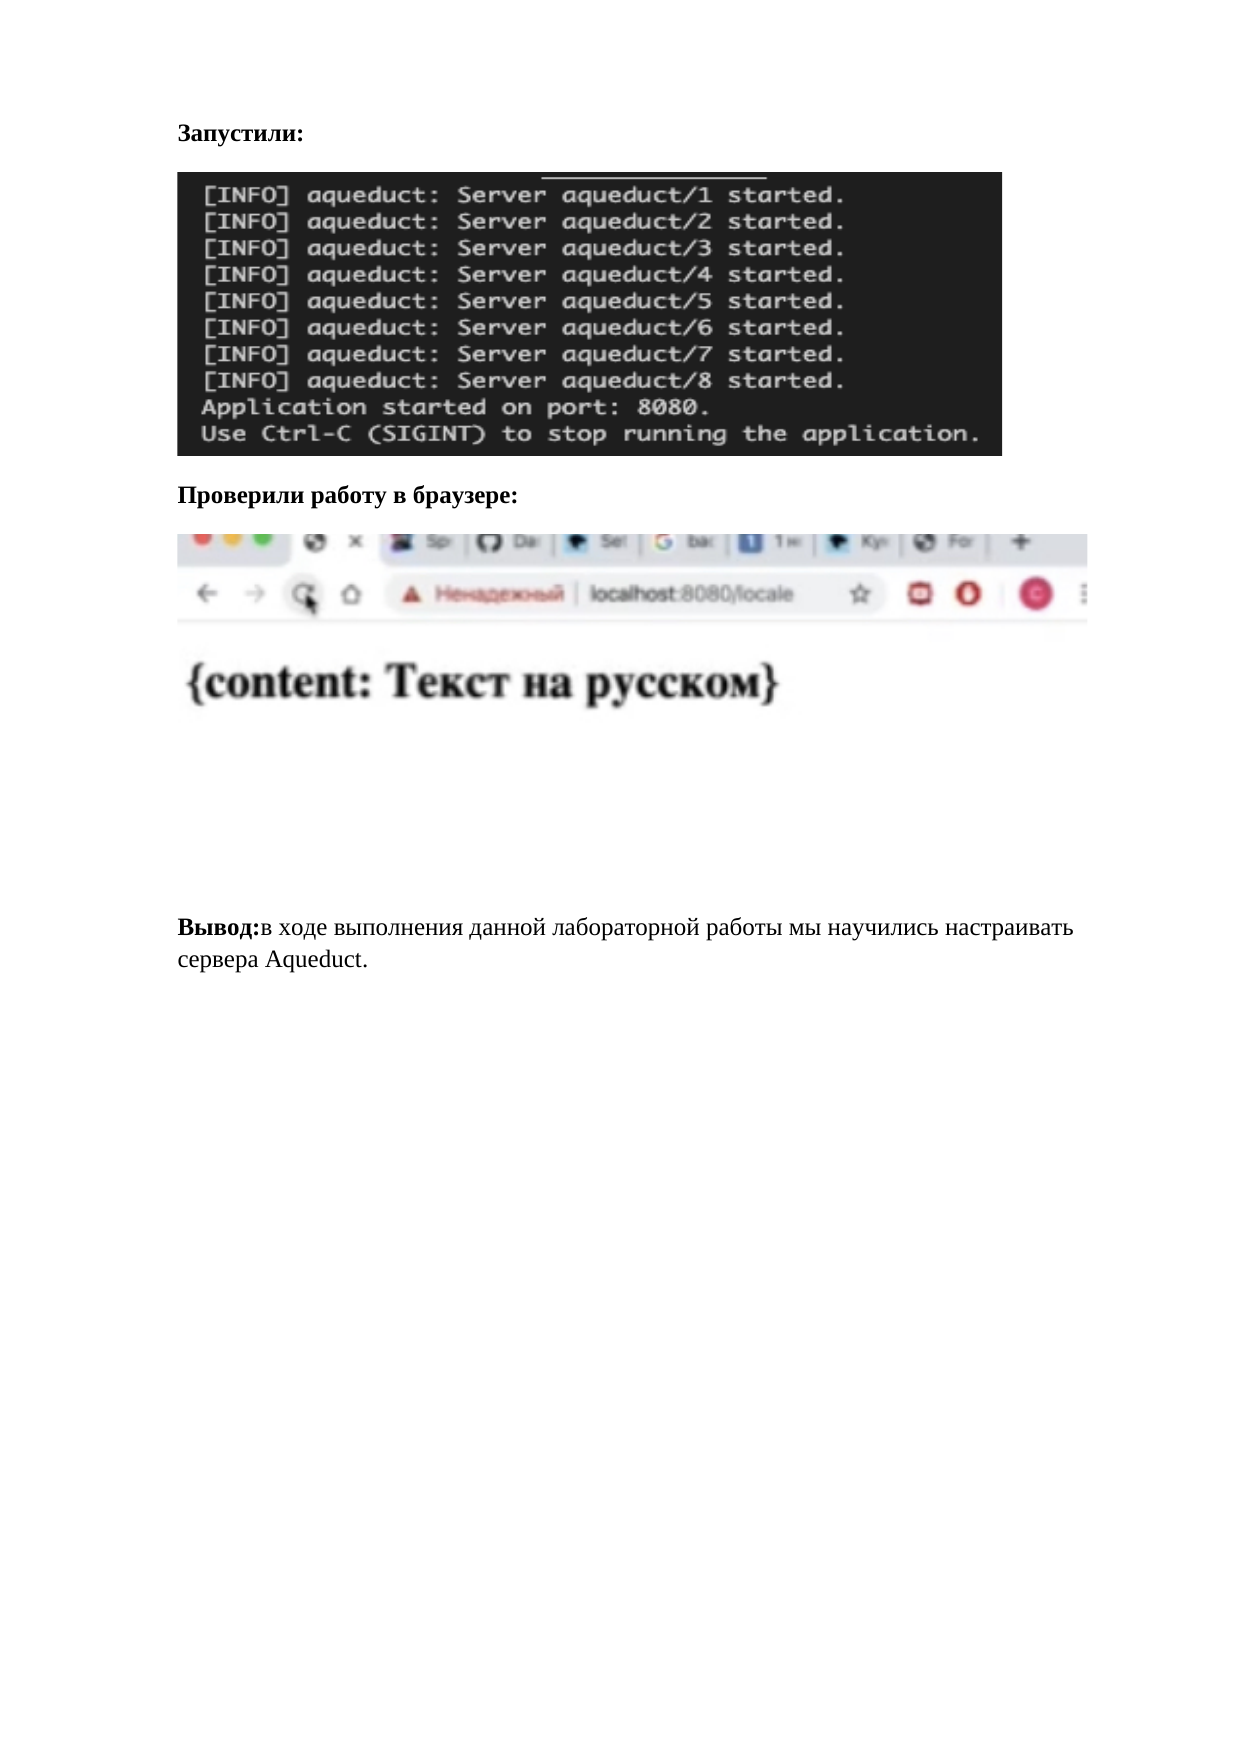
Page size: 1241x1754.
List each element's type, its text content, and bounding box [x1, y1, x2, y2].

picture [177, 172, 1003, 456]
picture [177, 534, 1088, 887]
text Запустили: [177, 118, 1152, 147]
text Вывод:в ходе выполнения данной лабораторной работы мы научились настраивать сервера Aqueduct. [177, 912, 1152, 973]
text Проверили работу в браузере: [177, 480, 1152, 509]
